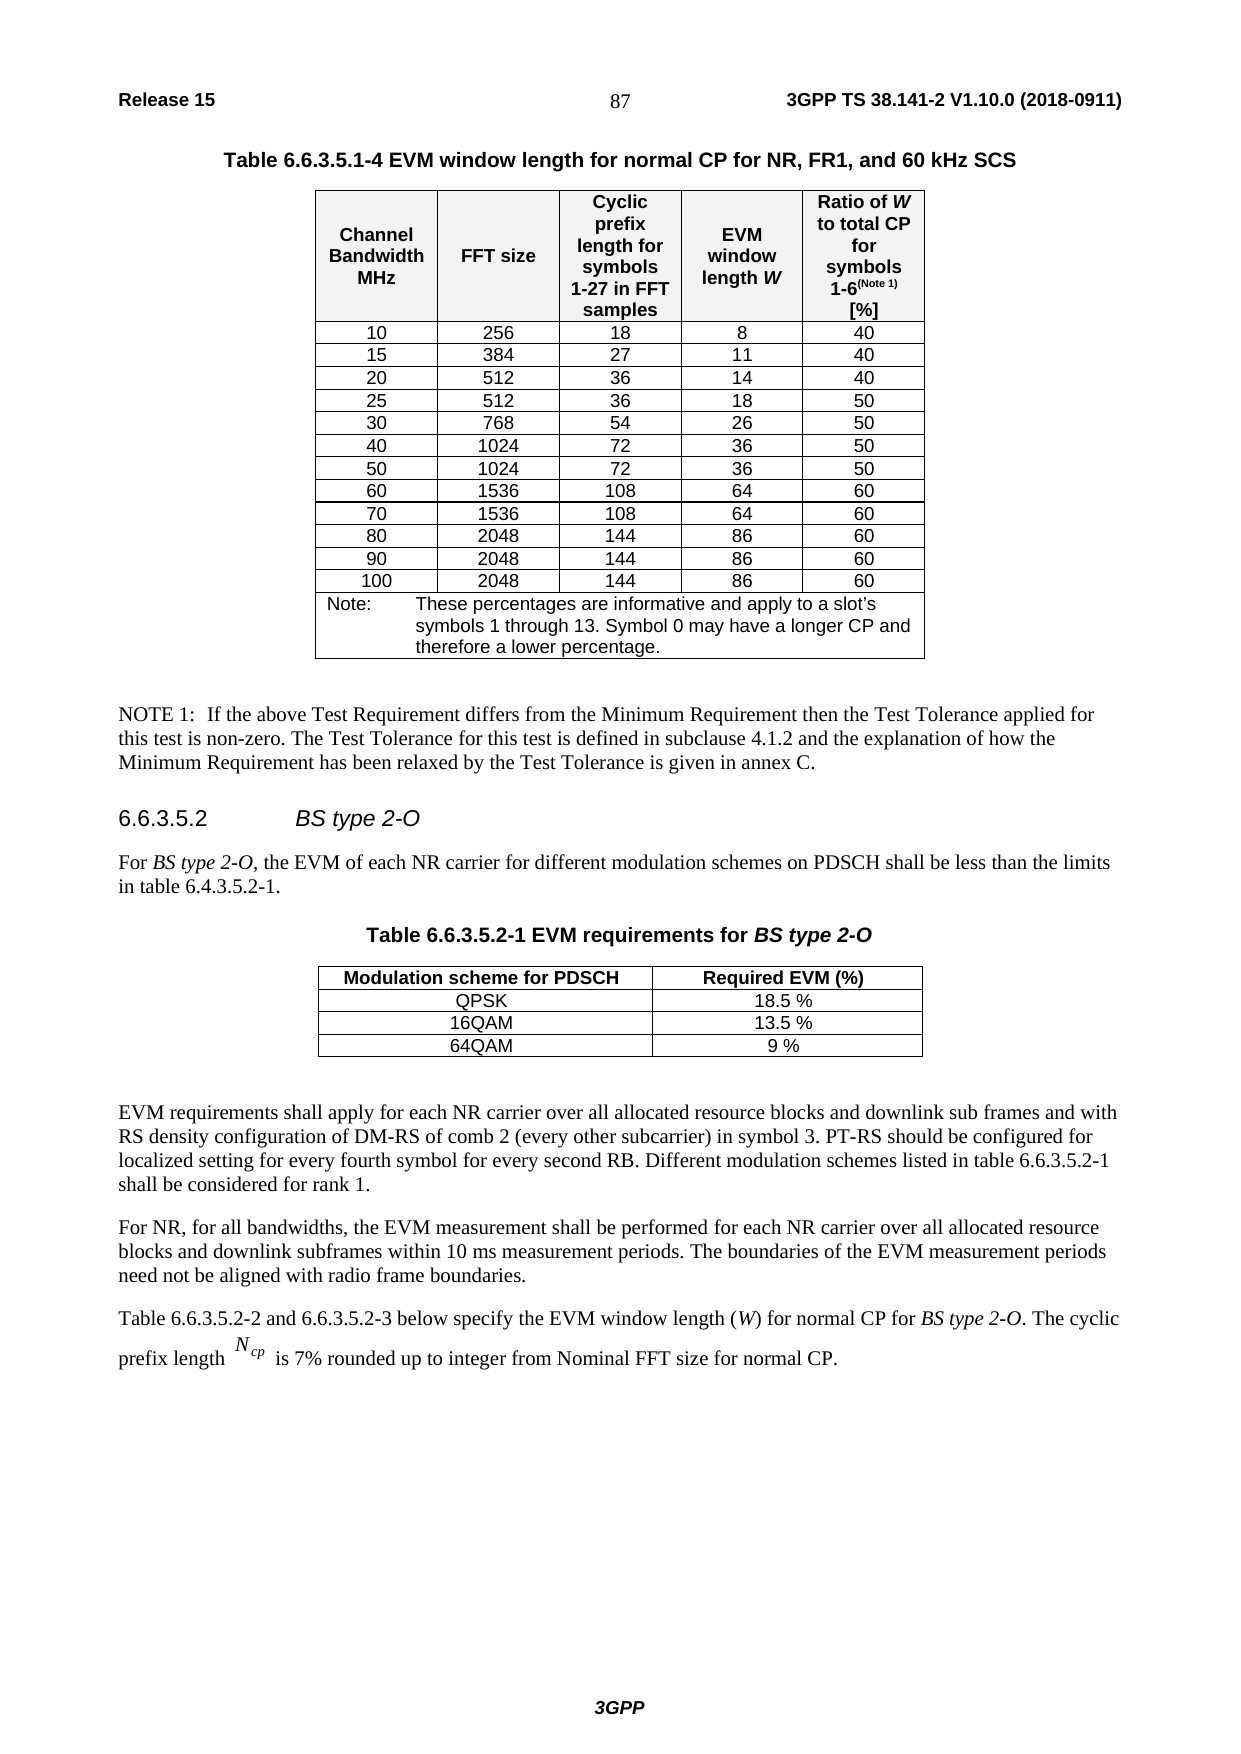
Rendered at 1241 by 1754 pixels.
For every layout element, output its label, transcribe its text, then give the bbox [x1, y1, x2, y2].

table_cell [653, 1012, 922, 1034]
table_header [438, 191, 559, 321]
text For NR, for all bandwidths, the EVM measurement shall be performed for each NR carrier over all allocated resource blocks and downlink subframes within 10 ms measurement periods. The boundaries of the EVM measurement periods need not be aligned with radio frame boundaries. [118, 1215, 1122, 1287]
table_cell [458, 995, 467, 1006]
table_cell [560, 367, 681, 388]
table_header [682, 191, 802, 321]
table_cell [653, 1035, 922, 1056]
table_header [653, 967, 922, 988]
text Table 6.6.3.5.2-1 EVM requirements for BS type 2-O [118, 923, 1122, 947]
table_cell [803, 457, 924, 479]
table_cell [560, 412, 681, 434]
text For BS type 2-O, the EVM of each NR carrier for different modulation schemes on PDSCH shall be less than the limits in table 6.4.3.5.2-1. [118, 850, 1122, 898]
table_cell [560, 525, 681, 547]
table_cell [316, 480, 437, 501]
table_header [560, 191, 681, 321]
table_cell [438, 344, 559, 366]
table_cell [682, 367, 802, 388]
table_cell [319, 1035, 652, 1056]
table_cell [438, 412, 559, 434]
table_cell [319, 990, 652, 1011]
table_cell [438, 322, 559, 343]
text EVM requirements shall apply for each NR carrier over all allocated resource blocks and downlink sub frames and with RS density configuration of DM-RS of comb 2 (every other subcarrier) in symbol 3. PT-RS should be configured for localized setting for every fourth symbol for every second RB. Different modulation schemes listed in table 6.6.3.5.2-1 shall be considered for rank 1. [118, 1100, 1122, 1196]
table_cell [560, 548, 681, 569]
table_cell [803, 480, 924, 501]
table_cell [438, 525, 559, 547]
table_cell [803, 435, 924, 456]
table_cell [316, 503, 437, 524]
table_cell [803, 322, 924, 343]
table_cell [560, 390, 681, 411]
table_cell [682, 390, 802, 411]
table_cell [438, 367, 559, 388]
text Table 6.6.3.5.2-2 and 6.6.3.5.2-3 below specify EVM window length (W) for normal CP for BS type 2-O. [118, 1306, 1122, 1370]
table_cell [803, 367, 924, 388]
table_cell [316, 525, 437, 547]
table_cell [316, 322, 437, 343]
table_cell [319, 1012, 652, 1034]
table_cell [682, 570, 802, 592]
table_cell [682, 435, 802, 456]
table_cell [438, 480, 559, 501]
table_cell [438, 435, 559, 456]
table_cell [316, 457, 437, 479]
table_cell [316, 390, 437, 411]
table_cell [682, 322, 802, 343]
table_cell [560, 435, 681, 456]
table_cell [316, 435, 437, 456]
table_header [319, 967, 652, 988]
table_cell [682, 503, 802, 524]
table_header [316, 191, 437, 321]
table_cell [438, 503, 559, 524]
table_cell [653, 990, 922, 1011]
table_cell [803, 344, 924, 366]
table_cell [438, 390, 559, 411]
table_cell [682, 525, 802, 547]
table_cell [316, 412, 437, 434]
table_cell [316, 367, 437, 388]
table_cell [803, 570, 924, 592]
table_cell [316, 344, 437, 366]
subtitle 6.6.3.5.2 BS type 2-O [118, 805, 1122, 831]
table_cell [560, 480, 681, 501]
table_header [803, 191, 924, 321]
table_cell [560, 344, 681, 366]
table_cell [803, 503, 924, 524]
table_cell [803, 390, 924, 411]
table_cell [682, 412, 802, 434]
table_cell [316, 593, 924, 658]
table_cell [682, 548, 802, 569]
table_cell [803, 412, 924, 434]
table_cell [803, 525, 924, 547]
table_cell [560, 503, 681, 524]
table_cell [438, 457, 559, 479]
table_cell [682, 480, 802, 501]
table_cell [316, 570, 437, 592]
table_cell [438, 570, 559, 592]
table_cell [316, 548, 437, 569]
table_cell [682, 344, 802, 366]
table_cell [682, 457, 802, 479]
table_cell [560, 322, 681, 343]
text Table 6.6.3.5.1-4 EVM window length for normal CP for FR1 60 kHz SCS [118, 147, 1122, 171]
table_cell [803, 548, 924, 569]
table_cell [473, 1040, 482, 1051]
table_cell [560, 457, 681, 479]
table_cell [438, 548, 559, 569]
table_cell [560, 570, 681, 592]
